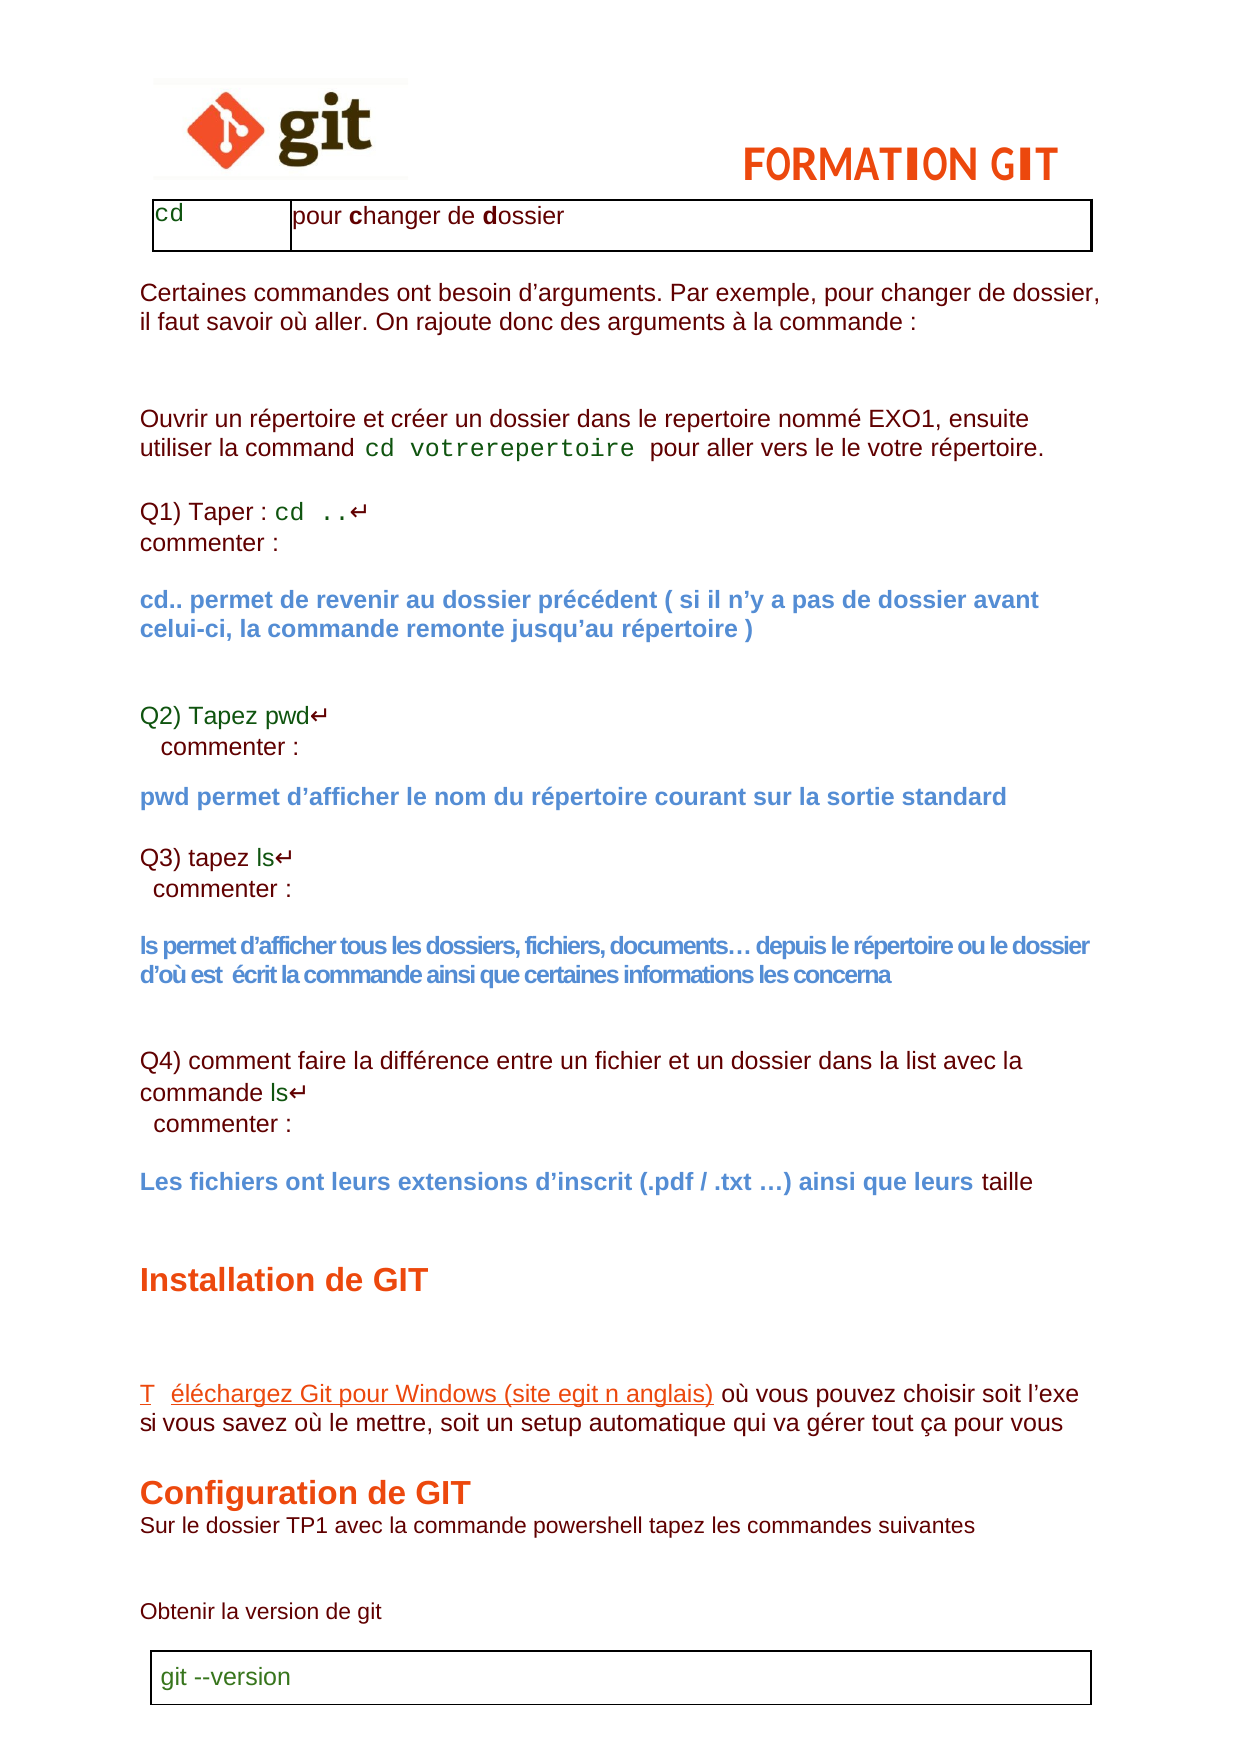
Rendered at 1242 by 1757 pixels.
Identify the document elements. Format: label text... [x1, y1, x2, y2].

text Sur le dossier TP1 avec la commande powershell tapez les commandes suivantes [139, 1512, 1102, 1538]
text ls permet d’afficher tous les dossiers, fichiers, documents… depuis le répertoire ou le dossier d’où est écrit la commande ainsi que certaines informations les concerna [139, 931, 1102, 989]
text commenter : [139, 1109, 1102, 1138]
text Certaines commandes ont besoin d’arguments. Par exemple, pour changer de dossier, il faut savoir où aller. On rajoute donc des arguments à la commande : [139, 278, 1102, 336]
text commenter : [139, 732, 1102, 761]
text cd.. permet de revenir au dossier précédent ( si il n’y a pas de dossier avant celui-ci, la commande remonte jusqu’au répertoire ) [139, 585, 1102, 643]
table_header pour changer de dossier [292, 201, 1090, 249]
text pwd permet d’afficher le nom du répertoire courant sur la sortie standard [139, 782, 1102, 811]
text Ouvrir un répertoire et créer un dossier dans le repertoire nommé EXO1, ensuite utiliser la command cd votrerepertoire pour aller vers le le votre répertoire. [139, 404, 1102, 463]
text Les fichiers ont leurs extensions d’inscrit (.pdf / .txt …) ainsi que leurs taille [139, 1167, 1102, 1195]
text Q4) comment faire la différence entre un fichier et un dossier dans la list avec la commande ls↵ [139, 1046, 1102, 1109]
text Obtenir la version de git [139, 1598, 1102, 1624]
text Configuration de GIT [139, 1473, 1102, 1512]
table_header cd [154, 201, 290, 249]
text Q1) Taper : cd ..↵ [139, 493, 1102, 528]
text Q3) tapez ls↵ [139, 840, 1102, 874]
text commenter : [139, 874, 1102, 902]
text Installation de GIT [139, 1260, 1102, 1298]
text Q2) Tapez pwd↵ [139, 698, 1102, 732]
text T éléchargez Git pour Windows (site egit n anglais) où vous pouvez choisir soit l’exe si vous savez où le mettre, soit un setup automatique qui va gérer tout ça pour vous [139, 1379, 1102, 1436]
picture [153, 78, 409, 180]
text commenter : [139, 528, 1102, 556]
